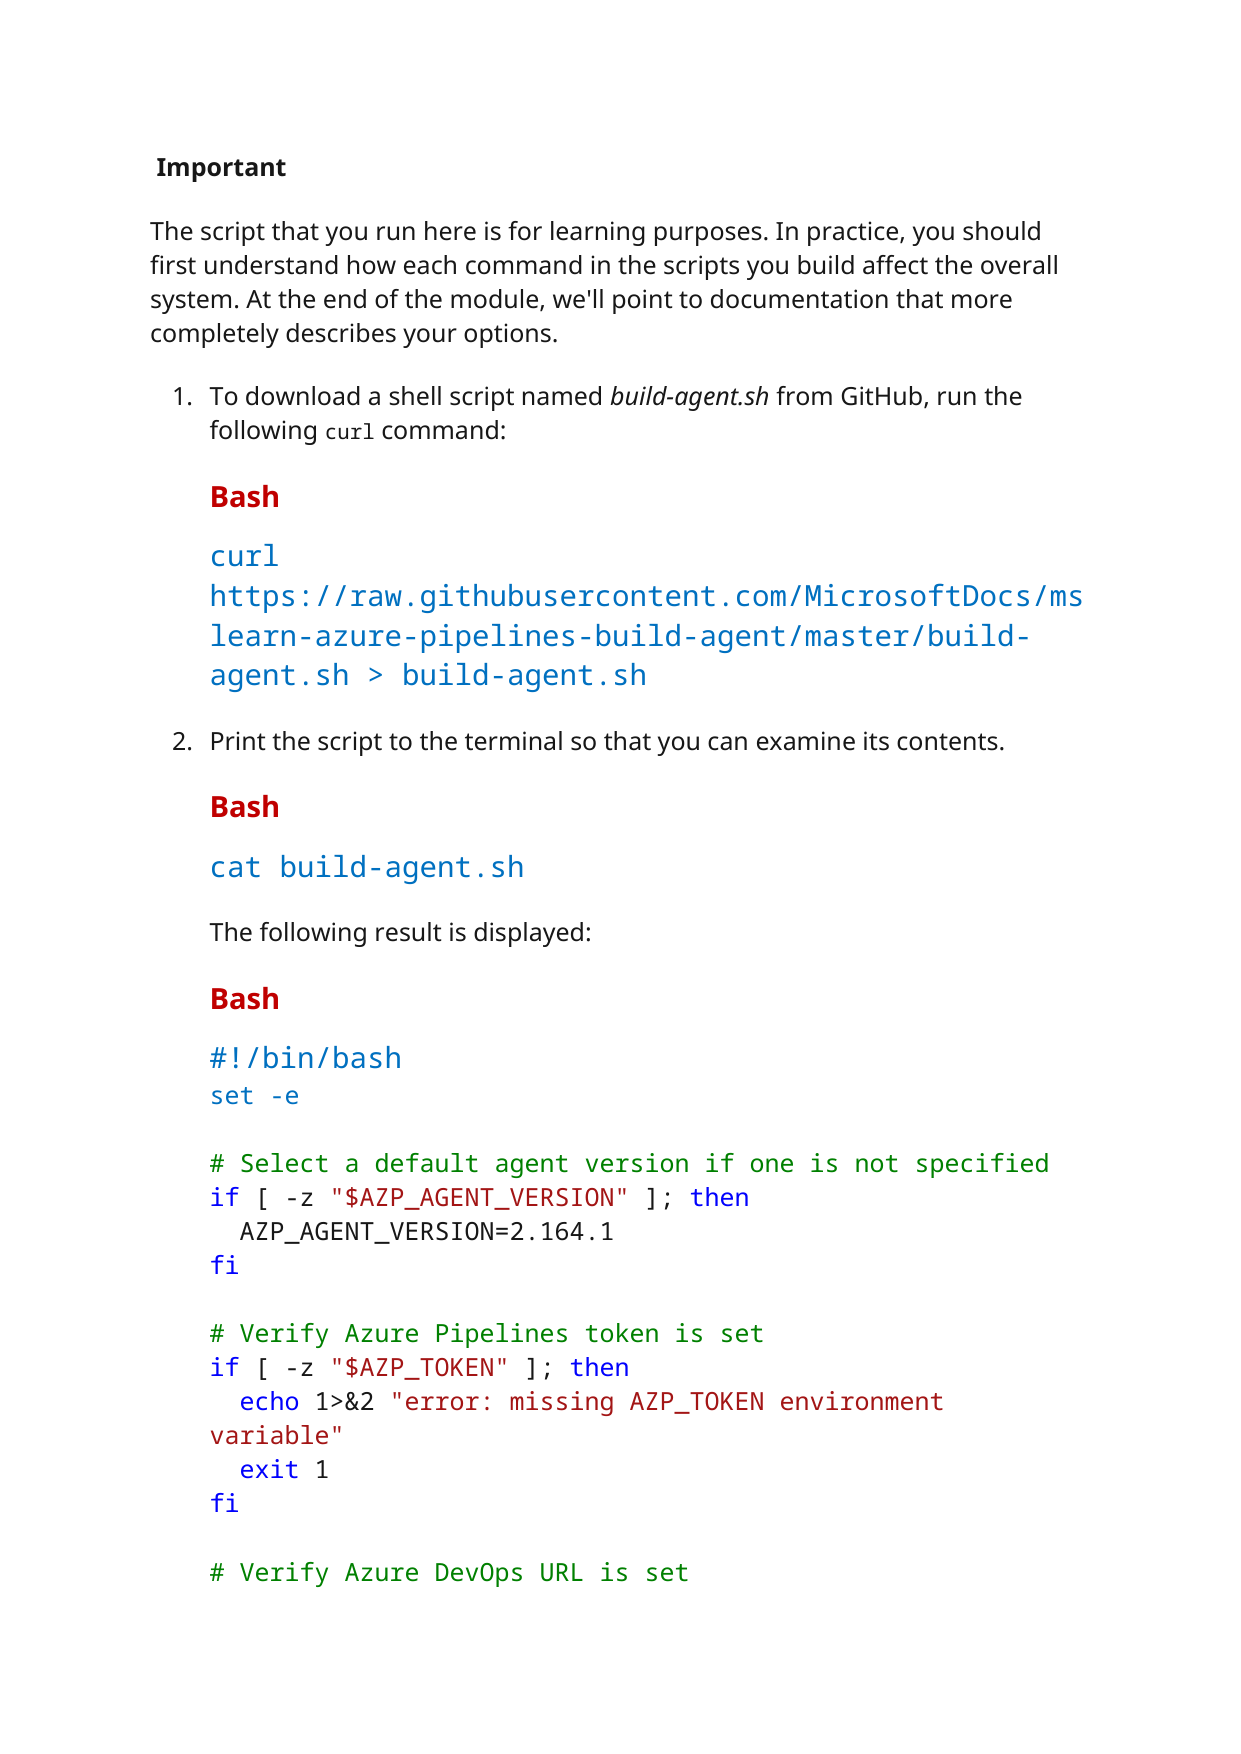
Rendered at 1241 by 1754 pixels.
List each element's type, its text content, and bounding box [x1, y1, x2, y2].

text exit 1 [209, 1452, 1090, 1486]
text if [ -z "$AZP_TOKEN" ]; then [209, 1350, 1090, 1384]
text The script that you run here is for learning purposes. In practice, you should first understand how each command in the scripts you build affect the overall system. At the end of the module, we'll point to documentation that more completely describes your options. [150, 213, 1090, 349]
text The following result is displayed: [209, 915, 1090, 949]
text fi [209, 1486, 1090, 1520]
title Important [150, 150, 1090, 184]
text Bash [209, 476, 1090, 516]
text if [ -z "$AZP_AGENT_VERSION" ]; then [209, 1179, 1090, 1213]
text cat build-agent.sh [209, 846, 1090, 886]
text echo 1>&2 "error: missing AZP_TOKEN environment variable" [209, 1384, 1090, 1452]
text curl https://raw.githubusercontent.com/MicrosoftDocs/mslearn-azure-pipelines-build-agent/master/build-agent.sh > build-agent.sh [209, 535, 1090, 694]
text #!/bin/bash [209, 1038, 1090, 1077]
text fi [209, 1248, 1090, 1282]
text # Verify Azure DevOps URL is set [209, 1554, 1090, 1588]
text AZP_AGENT_VERSION=2.164.1 [209, 1213, 1090, 1248]
text Bash [209, 787, 1090, 826]
text Bash [209, 978, 1090, 1018]
text # Select a default agent version if one is not specified [209, 1145, 1090, 1179]
text # Verify Azure Pipelines token is set [209, 1316, 1090, 1350]
list To download a shell script named build-agent.sh from GitHub, run the following curl command: [172, 379, 1090, 447]
list Print the script to the terminal so that you can examine its contents. [172, 723, 1090, 757]
text set -e [209, 1077, 1090, 1111]
